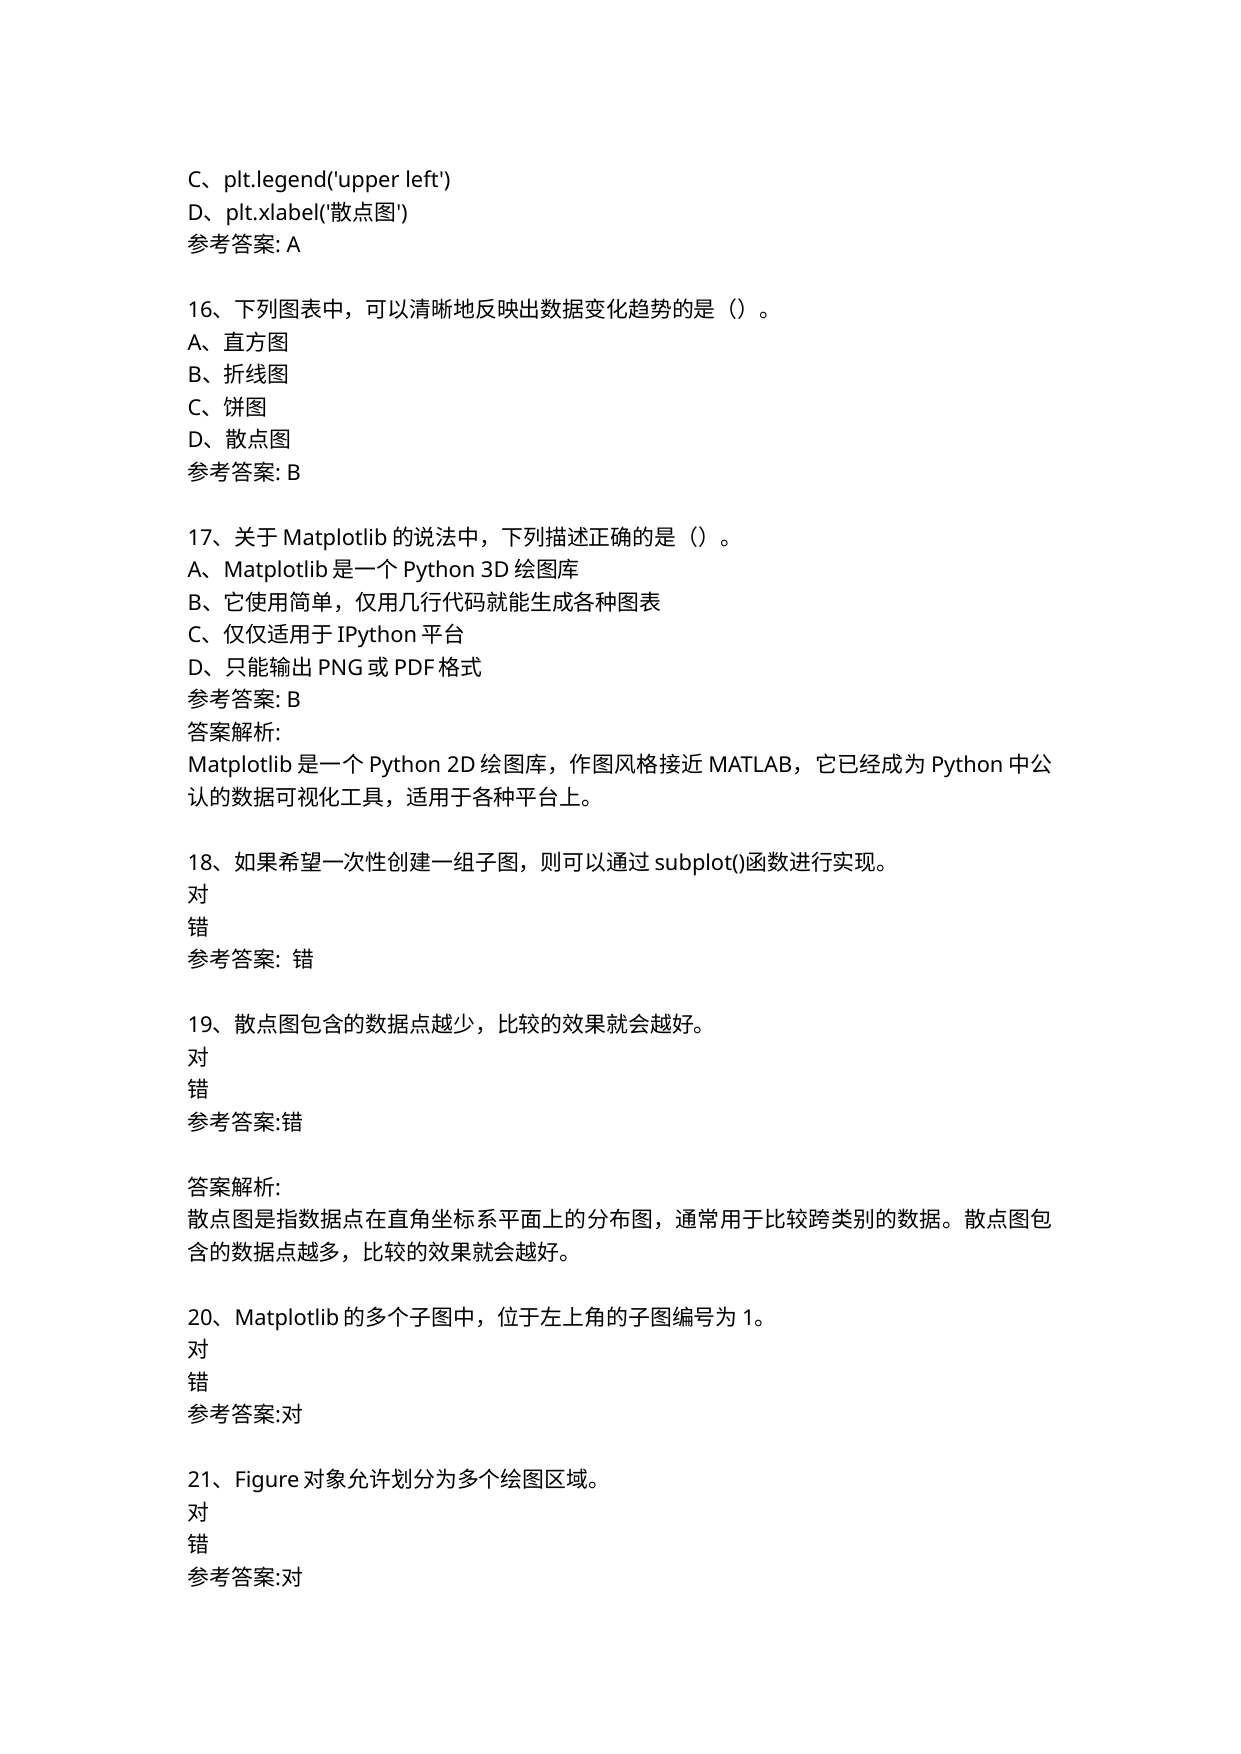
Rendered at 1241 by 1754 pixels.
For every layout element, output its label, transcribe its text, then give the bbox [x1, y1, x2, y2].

text 错 [187, 1364, 1053, 1397]
text 参考答案: B [187, 682, 1053, 714]
text D、只能输出PNG或PDF格式 [187, 649, 1053, 682]
text 21、Figure对象允许划分为多个绘图区域。 [187, 1462, 1053, 1494]
text A、Matplotlib是一个Python 3D绘图库 [187, 552, 1053, 584]
text 错 [187, 909, 1053, 942]
text 对 [187, 1494, 1053, 1527]
text 参考答案: A [187, 227, 1053, 259]
text C、仅仅适用于IPython平台 [187, 617, 1053, 649]
text 参考答案:错 [187, 1104, 1053, 1137]
text 错 [187, 1527, 1053, 1559]
text 对 [187, 1332, 1053, 1364]
text 答案解析: [187, 1169, 1053, 1202]
text 20、Matplotlib的多个子图中，位于左上角的子图编号为1。 [187, 1299, 1053, 1332]
text 错 [187, 1072, 1053, 1104]
text 18、如果希望一次性创建一组子图，则可以通过subplot()函数进行实现。 [187, 844, 1053, 877]
text 17、关于Matplotlib的说法中，下列描述正确的是（）。 [187, 519, 1053, 552]
text 参考答案:对 [187, 1559, 1053, 1592]
text D、plt.xlabel('散点图') [187, 194, 1053, 227]
text C、饼图 [187, 389, 1053, 422]
text 对 [187, 877, 1053, 909]
text Matplotlib是一个Python 2D绘图库，作图风格接近MATLAB，它已经成为Python中公认的数据可视化工具，适用于各种平台上。 [187, 747, 1053, 812]
text 散点图是指数据点在直角坐标系平面上的分布图，通常用于比较跨类别的数据。散点图包含的数据点越多，比较的效果就会越好。 [187, 1202, 1053, 1267]
text B、折线图 [187, 357, 1053, 389]
text 参考答案:对 [187, 1397, 1053, 1429]
text D、散点图 [187, 422, 1053, 454]
text A、直方图 [187, 324, 1053, 357]
text C、plt.legend('upper left') [187, 162, 1053, 194]
text 16、下列图表中，可以清晰地反映出数据变化趋势的是（）。 [187, 292, 1053, 324]
text 参考答案: 错 [187, 942, 1053, 974]
text 参考答案: B [187, 454, 1053, 487]
text 对 [187, 1039, 1053, 1072]
text 19、散点图包含的数据点越少，比较的效果就会越好。 [187, 1007, 1053, 1039]
text 答案解析: [187, 714, 1053, 747]
text B、它使用简单，仅用几行代码就能生成各种图表 [187, 584, 1053, 617]
